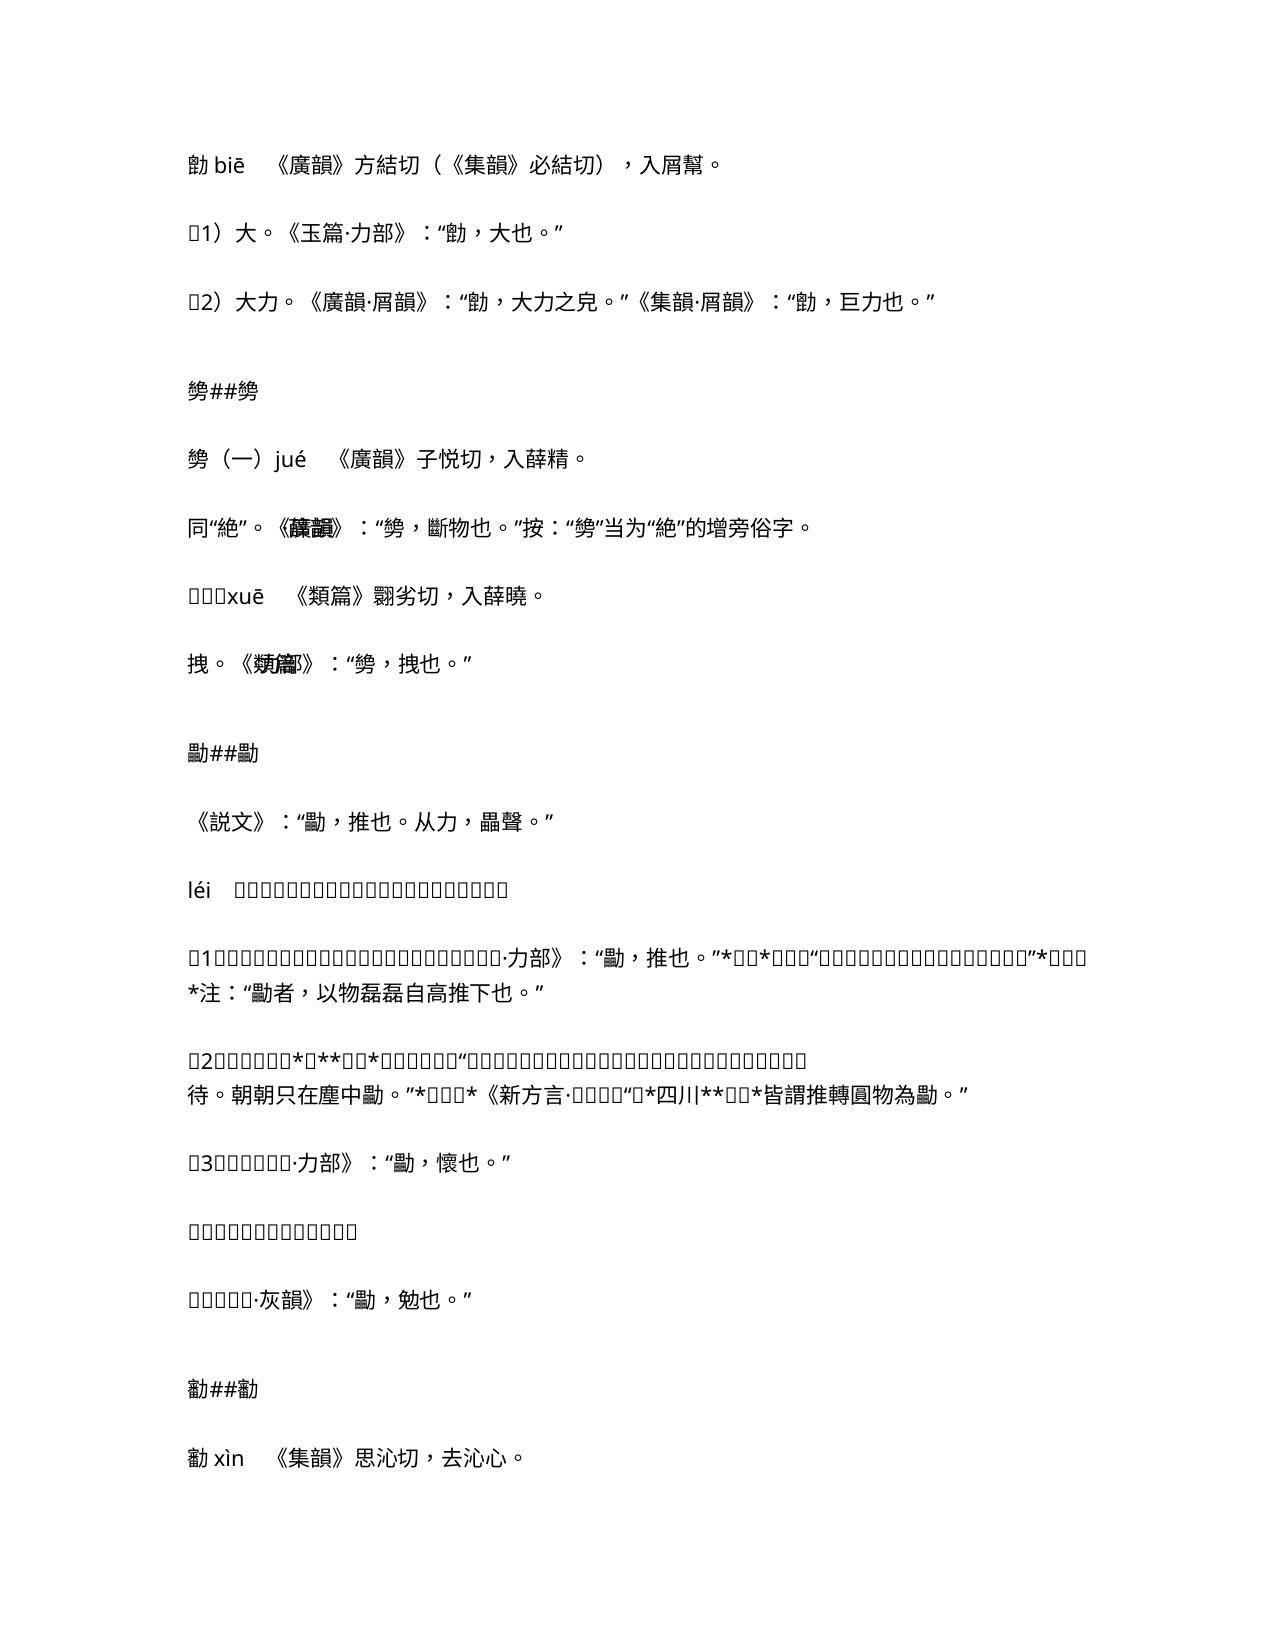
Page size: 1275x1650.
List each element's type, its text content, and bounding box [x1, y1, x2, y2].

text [187, 1374, 1087, 1472]
text 㔢##㔢 㔢（一）jué 《廣韻》子悦切，入薛精。 同“絶”。《廣韻·薛韻》：“㔢，斷物也。”按：“㔢”当为“絶”的增旁俗字。 （二）xuē 《類篇》翾劣切，入薛曉。 拽。《類篇·力部》：“㔢，拽也。” [187, 376, 1087, 713]
text 㔣##㔣 《説文》：“㔣，推也。从力，畾聲。” léi ㊀《廣韻》盧對切，去隊來。又倫追切。微部。 （1）古代作战时从高处推下石头以打击敌人。《説文·力部》：“㔣，推也。”*徐鍇*繫傳：“書史謂於城上推木石下摧敵謂之𠢿。”*段玉裁*注：“㔣者，以物磊磊自高推下也。” （2）泛指推滚。*宋**可旻*《漁家傲》：“三十六般包一袋，膿囊臭穢猶貪愛。恰似蜣蜋推糞塊。無停待。朝朝只在塵中㔣。”*章炳麟*《新方言·釋言》：“今*四川**浙江*皆謂推轉圓物為㔣。” （3）怀。《玉篇·力部》：“㔣，懷也。” ㊁《廣韻》魯回切，平灰來。 勉。《廣韻·灰韻》：“㔣，勉也。” [187, 738, 1087, 1349]
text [187, 150, 1087, 351]
